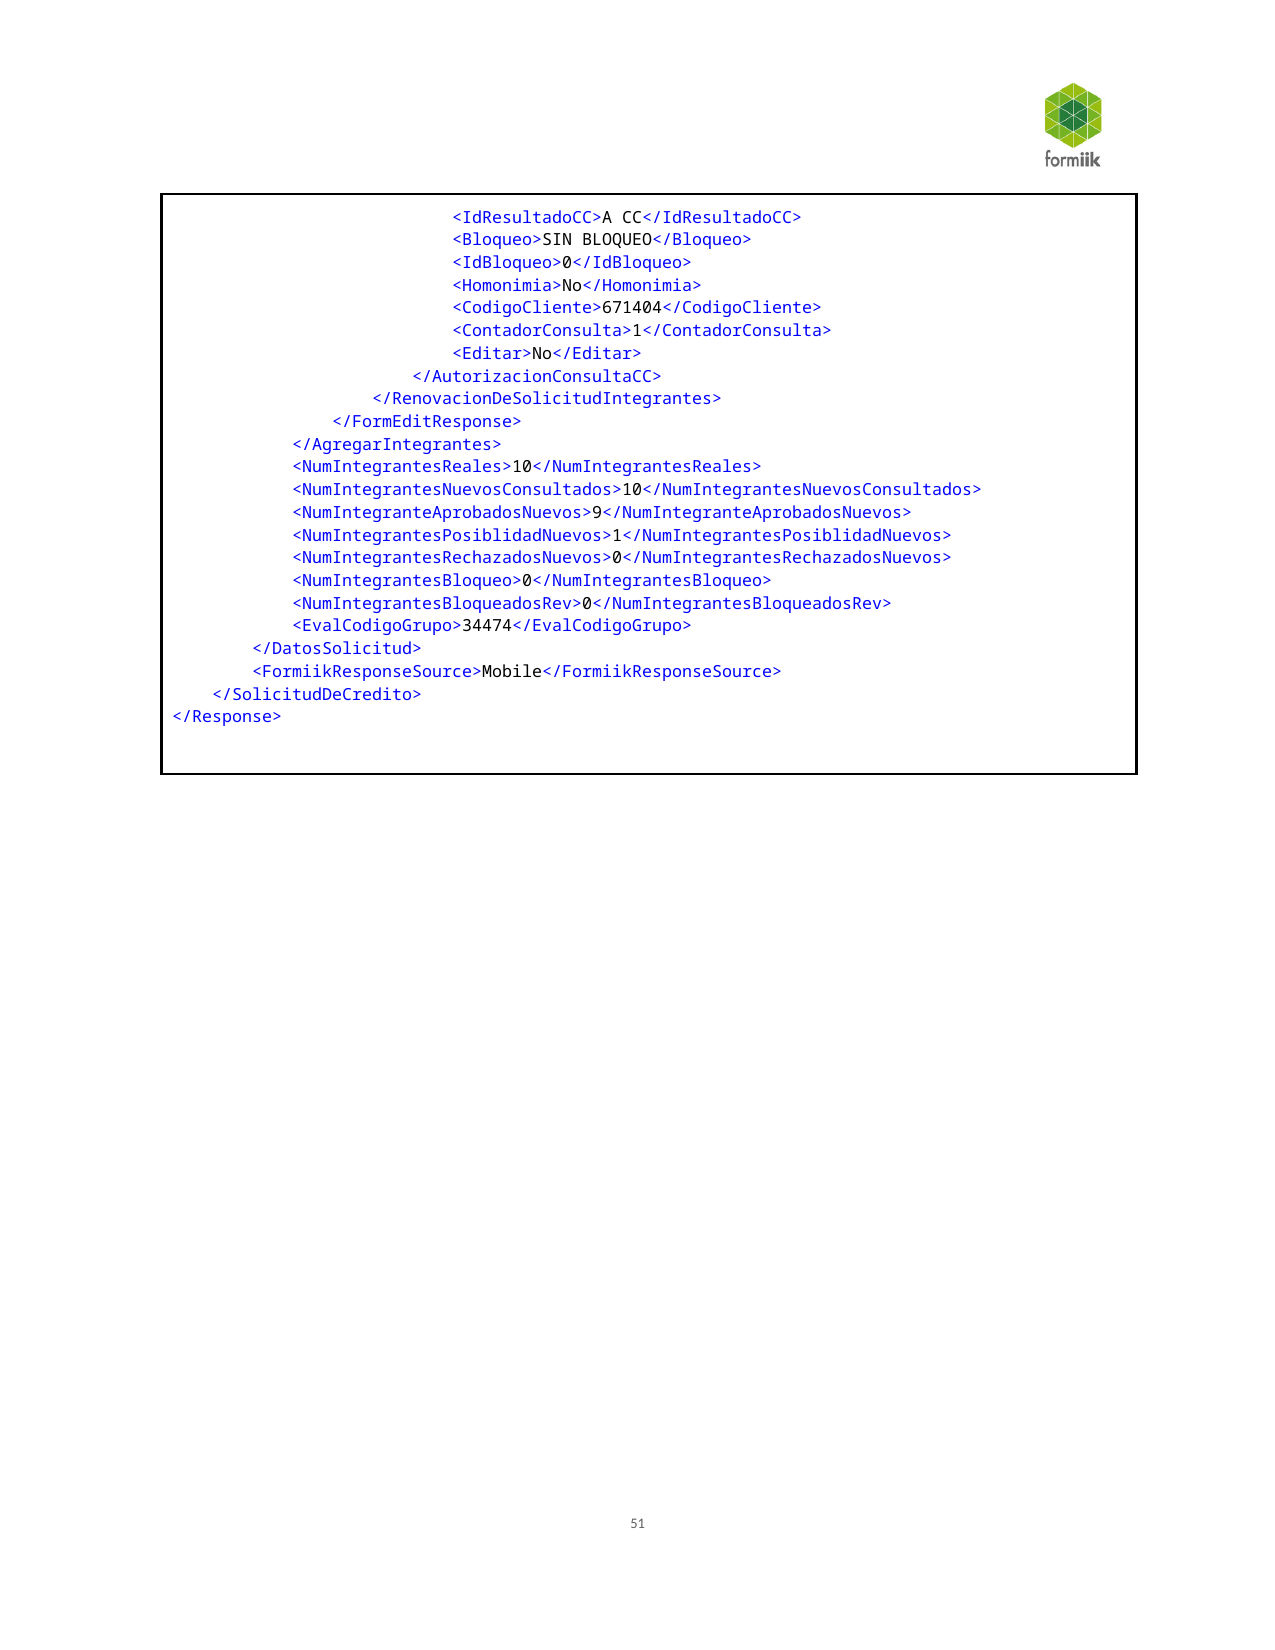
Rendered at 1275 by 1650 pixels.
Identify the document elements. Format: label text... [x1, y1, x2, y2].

picture [1020, 75, 1125, 181]
